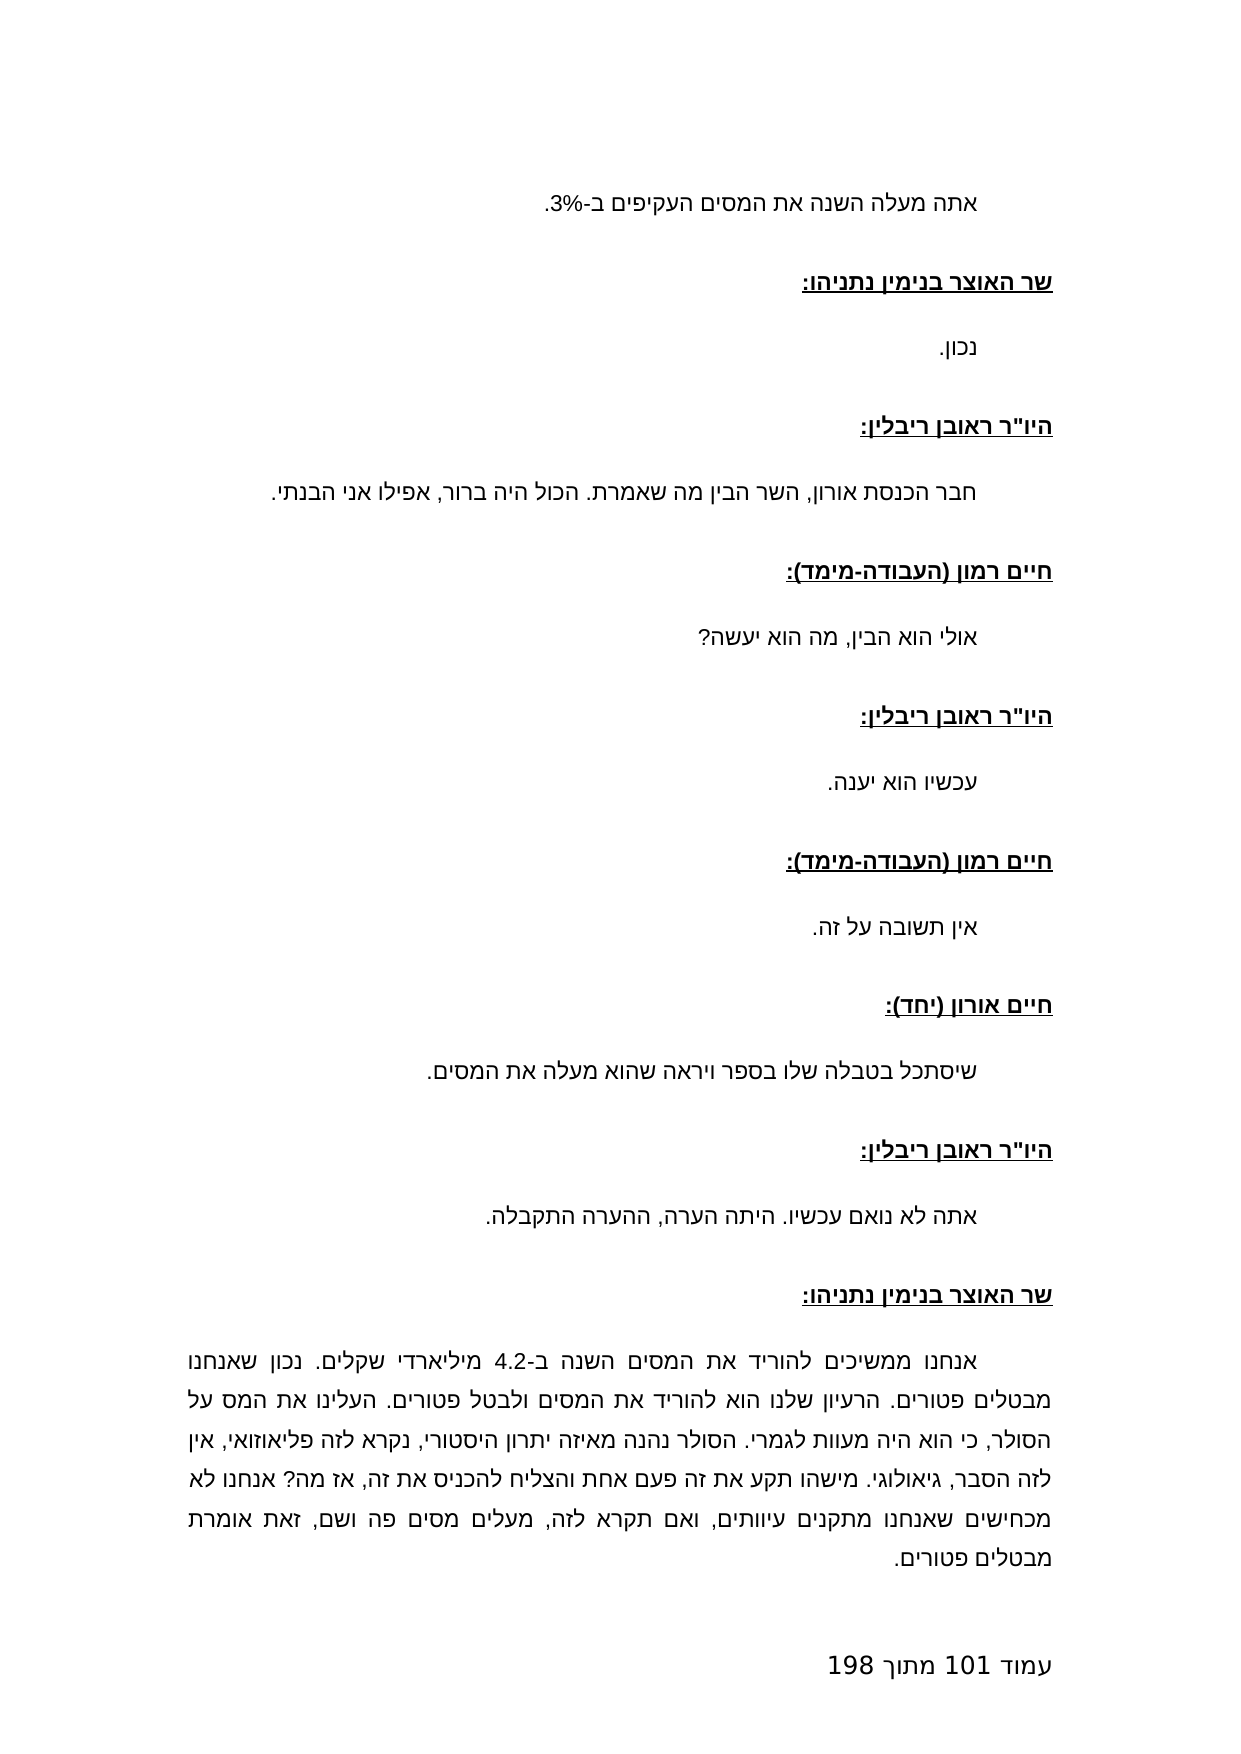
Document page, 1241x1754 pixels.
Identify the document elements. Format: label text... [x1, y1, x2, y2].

text היו"ר ראובן ריבלין: [187, 1137, 1053, 1163]
text חיים רמון (העבודה-מימד): [187, 558, 1053, 584]
text אתה לא נואם עכשיו. היתה הערה, ההערה התקבלה. [187, 1203, 1053, 1229]
text חיים אורון (יחד): [187, 992, 1053, 1019]
text היו"ר ראובן ריבלין: [187, 703, 1053, 729]
text אנחנו ממשיכים להוריד את המסים השנה ב-4.2 מיליארדי שקלים. נכון שאנחנו מבטלים פטורים. הרעיון שלנו הוא להוריד את המסים ולבטל פטורים. העלינו את המס על הסולר, כי הוא היה מעוות לגמרי. הסולר נהנה מאיזה יתרון היסטורי, נקרא לזה פליאוזואי, אין לזה הסבר, גיאולוגי. מישהו תקע את זה פעם אחת והצליח להכניס את זה, אז מה? אנחנו לא מכחישים שאנחנו מתקנים עיוותים, ואם תקרא לזה, מעלים מסים פה ושם, זאת אומרת מבטלים פטורים. [187, 1348, 1053, 1572]
text אולי הוא הבין, מה הוא יעשה? [187, 624, 1053, 650]
text שר האוצר בנימין נתניהו: [187, 1282, 1053, 1308]
text שיסתכל בטבלה שלו בספר ויראה שהוא מעלה את המסים. [187, 1058, 1053, 1084]
text נכון. [187, 334, 1053, 361]
text אתה מעלה השנה את המסים העקיפים ב-3%. [187, 189, 1053, 216]
text שר האוצר בנימין נתניהו: [187, 268, 1053, 295]
text חיים רמון (העבודה-מימד): [187, 848, 1053, 874]
text היו"ר ראובן ריבלין: [187, 413, 1053, 439]
text אין תשובה על זה. [187, 913, 1053, 940]
text חבר הכנסת אורון, השר הבין מה שאמרת. הכול היה ברור, אפילו אני הבנתי. [187, 479, 1053, 505]
text עכשיו הוא יענה. [187, 769, 1053, 795]
